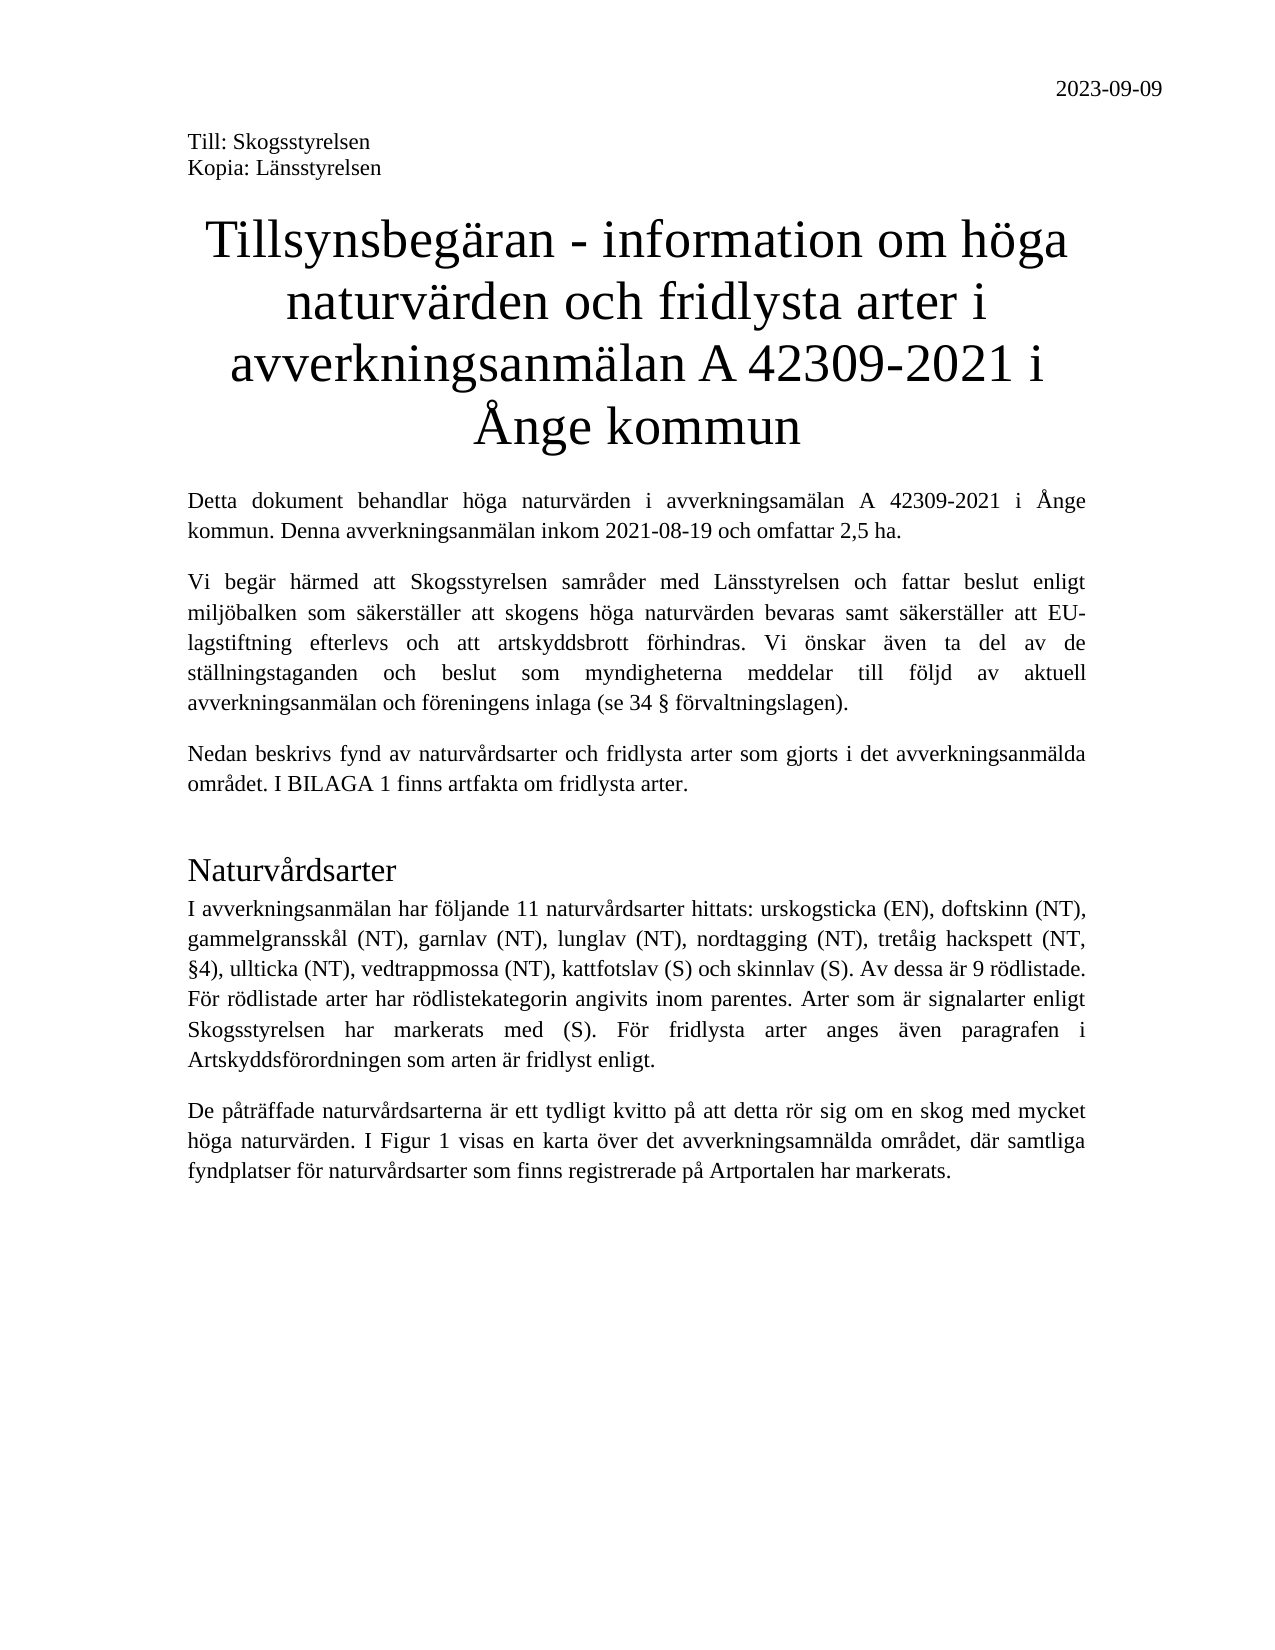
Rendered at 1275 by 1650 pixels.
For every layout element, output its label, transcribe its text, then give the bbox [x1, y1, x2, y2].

text Detta dokument behandlar höga naturvärden i avverkningsamälan A 42309-2021 i Ånge kommun. Denna avverkningsanmälan inkom 2021-08-19 och omfattar 2,5 ha. [187, 487, 1087, 544]
subtitle Naturvårdsarter [187, 851, 1087, 889]
text I avverkningsanmälan har följande 11 naturvårdsarter hittats: urskogsticka (EN), doftskinn (NT), gammelgransskål (NT), garnlav (NT), lunglav (NT), nordtagging (NT), tretåig hackspett (NT, §4), ullticka (NT), vedtrappmossa (NT), kattfotslav (S) och skinnlav (S). Av dessa är 9 rödlistade. För rödlistade arter har rödlistekategorin angivits inom parentes. Arter som är signalarter enligt Skogsstyrelsen har markerats med (S). För fridlysta arter anges även paragrafen i Artskyddsförordningen som arten är fridlyst enligt. [187, 895, 1087, 1072]
text Vi begär härmed att Skogsstyrelsen samråder med Länsstyrelsen och fattar beslut enligt miljöbalken som säkerställer att skogens höga naturvärden bevaras samt säkerställer att EU-lagstiftning efterlevs och att artskyddsbrott förhindras. Vi önskar även ta del av de ställningstaganden och beslut som myndigheterna meddelar till följd av aktuell avverkningsanmälan och föreningens inlaga (se 34 § förvaltningslagen). [187, 568, 1087, 716]
title Tillsynsbegäran - information om höga naturvärden och fridlysta arter i avverkningsanmälan A 42309-2021 i Ånge kommun [187, 207, 1087, 456]
text Nedan beskrivs fynd av naturvårdsarter och fridlysta arter som gjorts i det avverkningsanmälda området. I BILAGA 1 finns artfakta om fridlysta arter. [187, 740, 1087, 797]
text De påträffade naturvårdsarterna är ett tydligt kvitto på att detta rör sig om en skog med mycket höga naturvärden. I Figur 1 visas en karta över det avverkningsamnälda området, där samtliga fyndplatser för naturvårdsarter som finns registrerade på Artportalen har markerats. [187, 1097, 1087, 1184]
